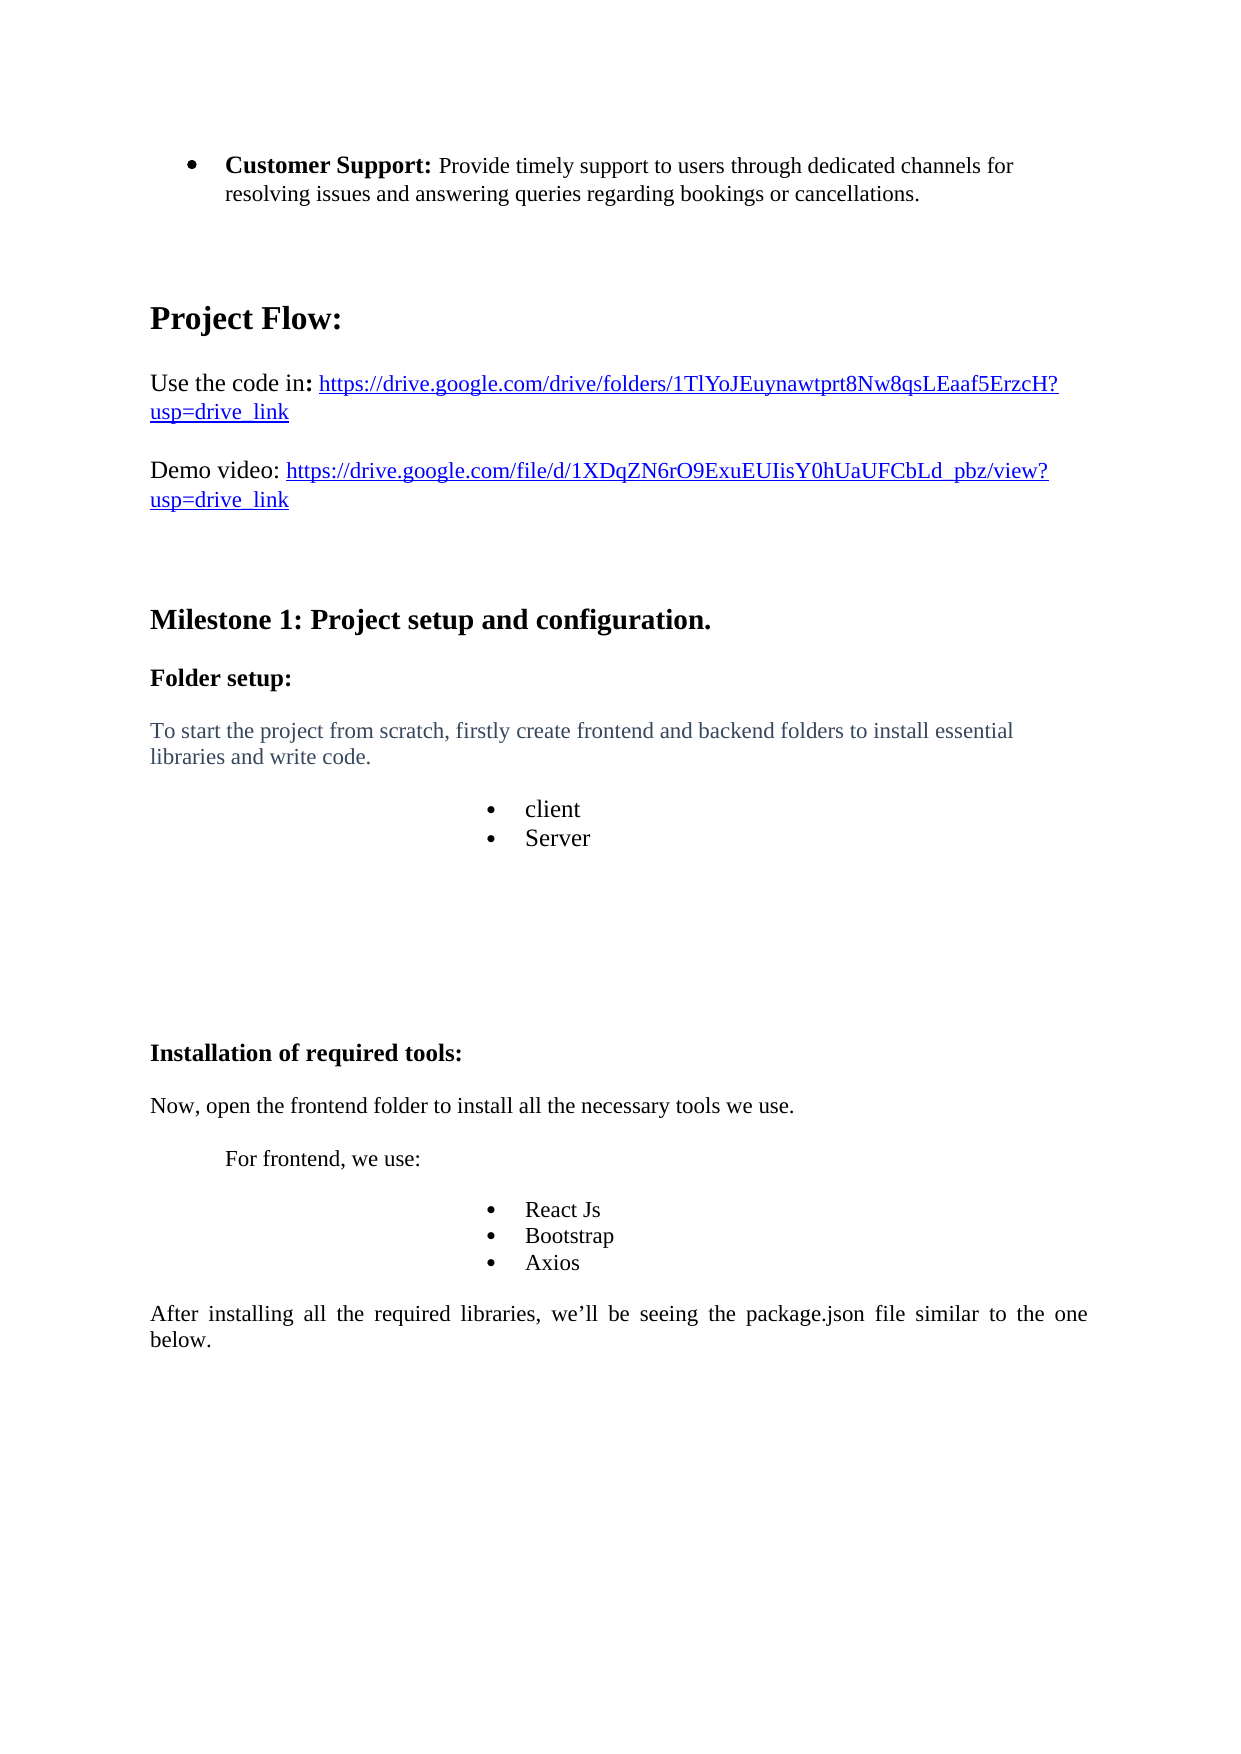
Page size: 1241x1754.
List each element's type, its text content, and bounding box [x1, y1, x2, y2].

list Server [487, 823, 1090, 852]
list client [487, 794, 1090, 823]
text Use the code in: https://drive.google.com/drive/folders/1TlYoJEuynawtprt8Nw8qsLEaaf5ErzcH?usp=drive_link [150, 368, 1090, 425]
list React Js [487, 1196, 1090, 1222]
list Bootstrap [487, 1222, 1090, 1249]
text After installing all the required libraries, we’ll be seeing the package.json file similar to the one below. [150, 1300, 1090, 1353]
text Milestone 1: Project setup and configuration. [150, 602, 1090, 636]
text Folder setup: [150, 663, 1090, 692]
text Installation of required tools: [150, 1038, 1090, 1067]
list Customer Support: Provide timely support to users through dedicated channels for resolving issues and answering queries regarding bookings or cancellations. [187, 150, 1090, 207]
text Project Flow: [150, 298, 1090, 337]
text To start the project from scratch, firstly create frontend and backend folders to install essential libraries and write code. [150, 717, 1090, 769]
list Axios [487, 1249, 1090, 1275]
text Now, open the frontend folder to install all the necessary tools we use. [150, 1092, 1090, 1118]
text For frontend, we use: [150, 1144, 1090, 1171]
text Demo video: https://drive.google.com/file/d/1XDqZN6rO9ExuEUIisY0hUaUFCbLd_pbz/view?usp=drive_link [150, 455, 1090, 512]
